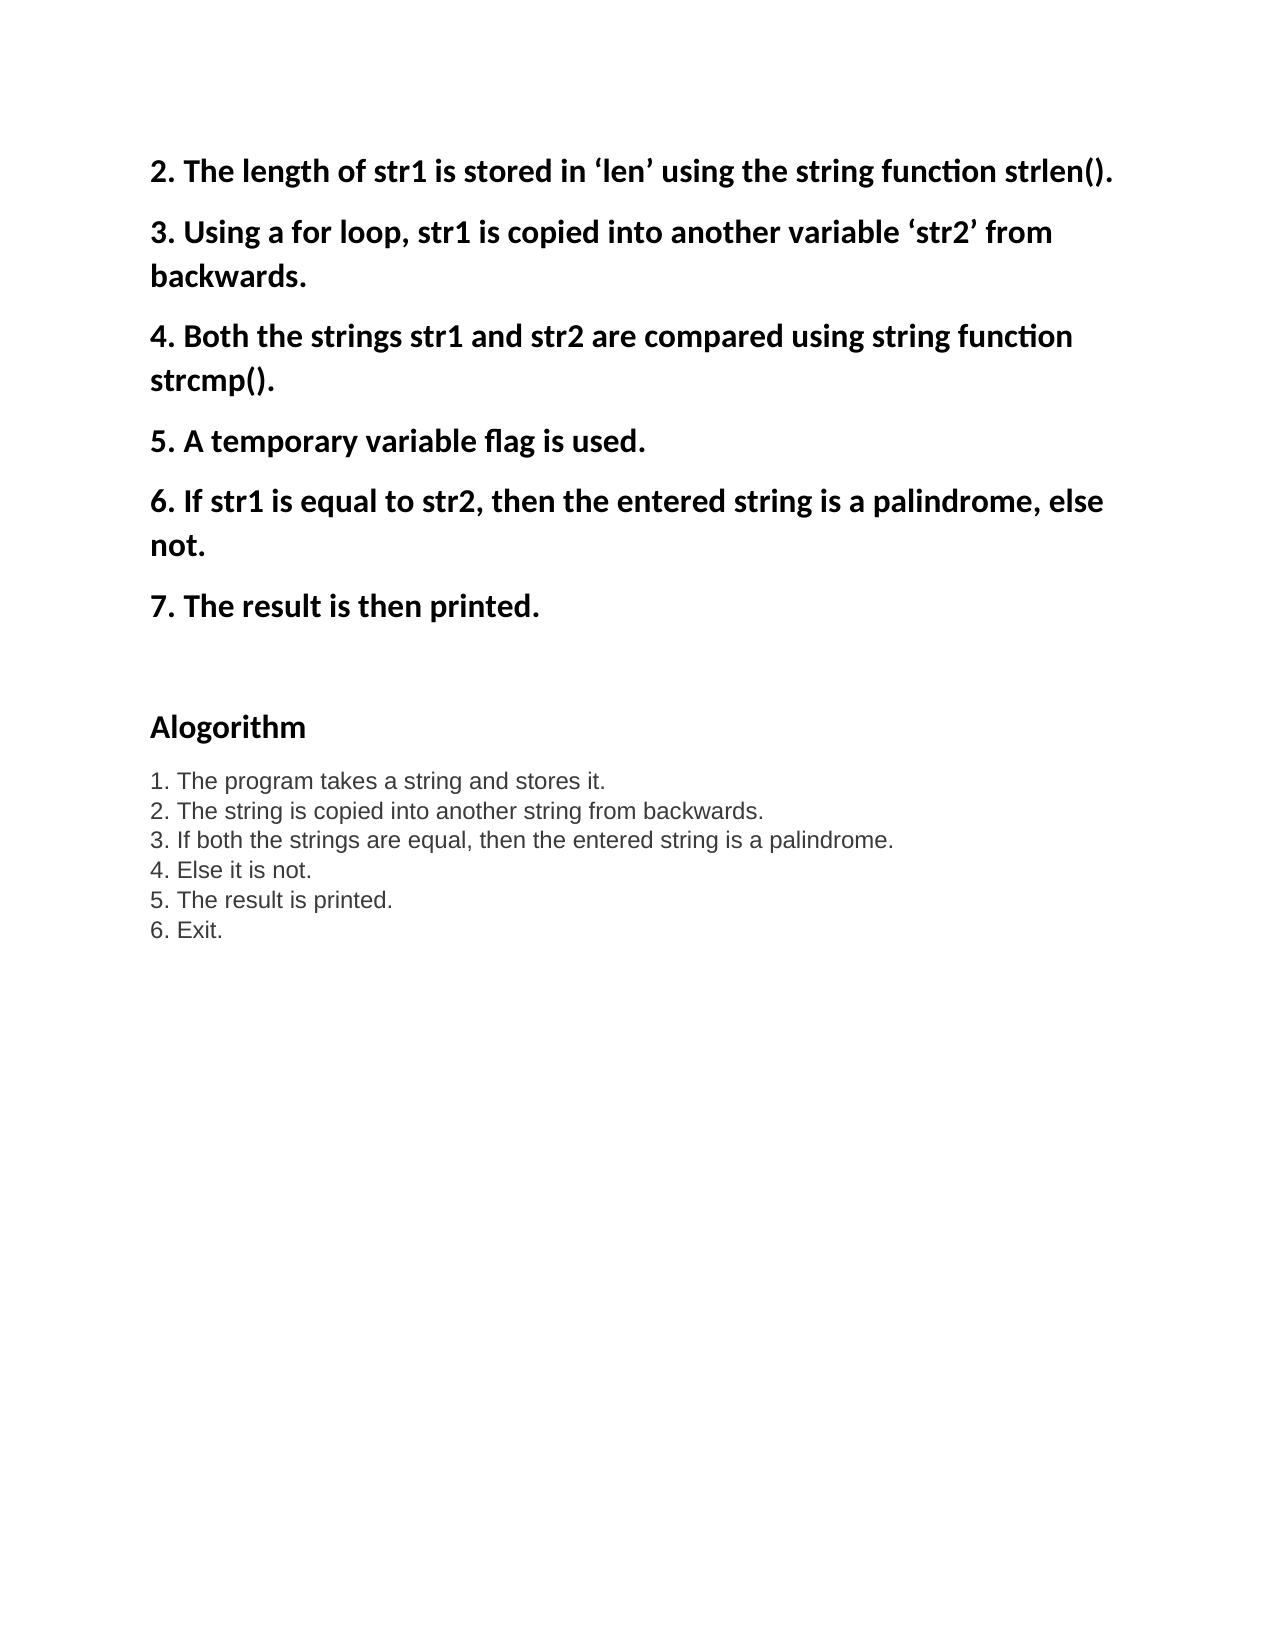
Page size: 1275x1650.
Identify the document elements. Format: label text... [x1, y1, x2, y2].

text 7. The result is then printed. [150, 585, 1125, 626]
text 6. If str1 is equal to str2, then the entered string is a palindrome, else not. [150, 480, 1125, 565]
text 3. Using a for loop, str1 is copied into another variable ‘str2’ from backwards. [150, 211, 1125, 295]
text 5. A temporary variable flag is used. [150, 420, 1125, 461]
text 2. The length of str1 is stored in ‘len’ using the string function strlen(). [150, 150, 1125, 191]
text 4. Both the strings str1 and str2 are compared using string function strcmp(). [150, 315, 1125, 400]
text 1. The program takes a string and stores it. 2. The string is copied into another string from backwards. 3. If both the strings are equal, then the entered string is a palindrome. 4. Else it is not. 5. The result is printed. 6. Exit. [150, 767, 1125, 943]
text Alogorithm [150, 706, 1125, 747]
